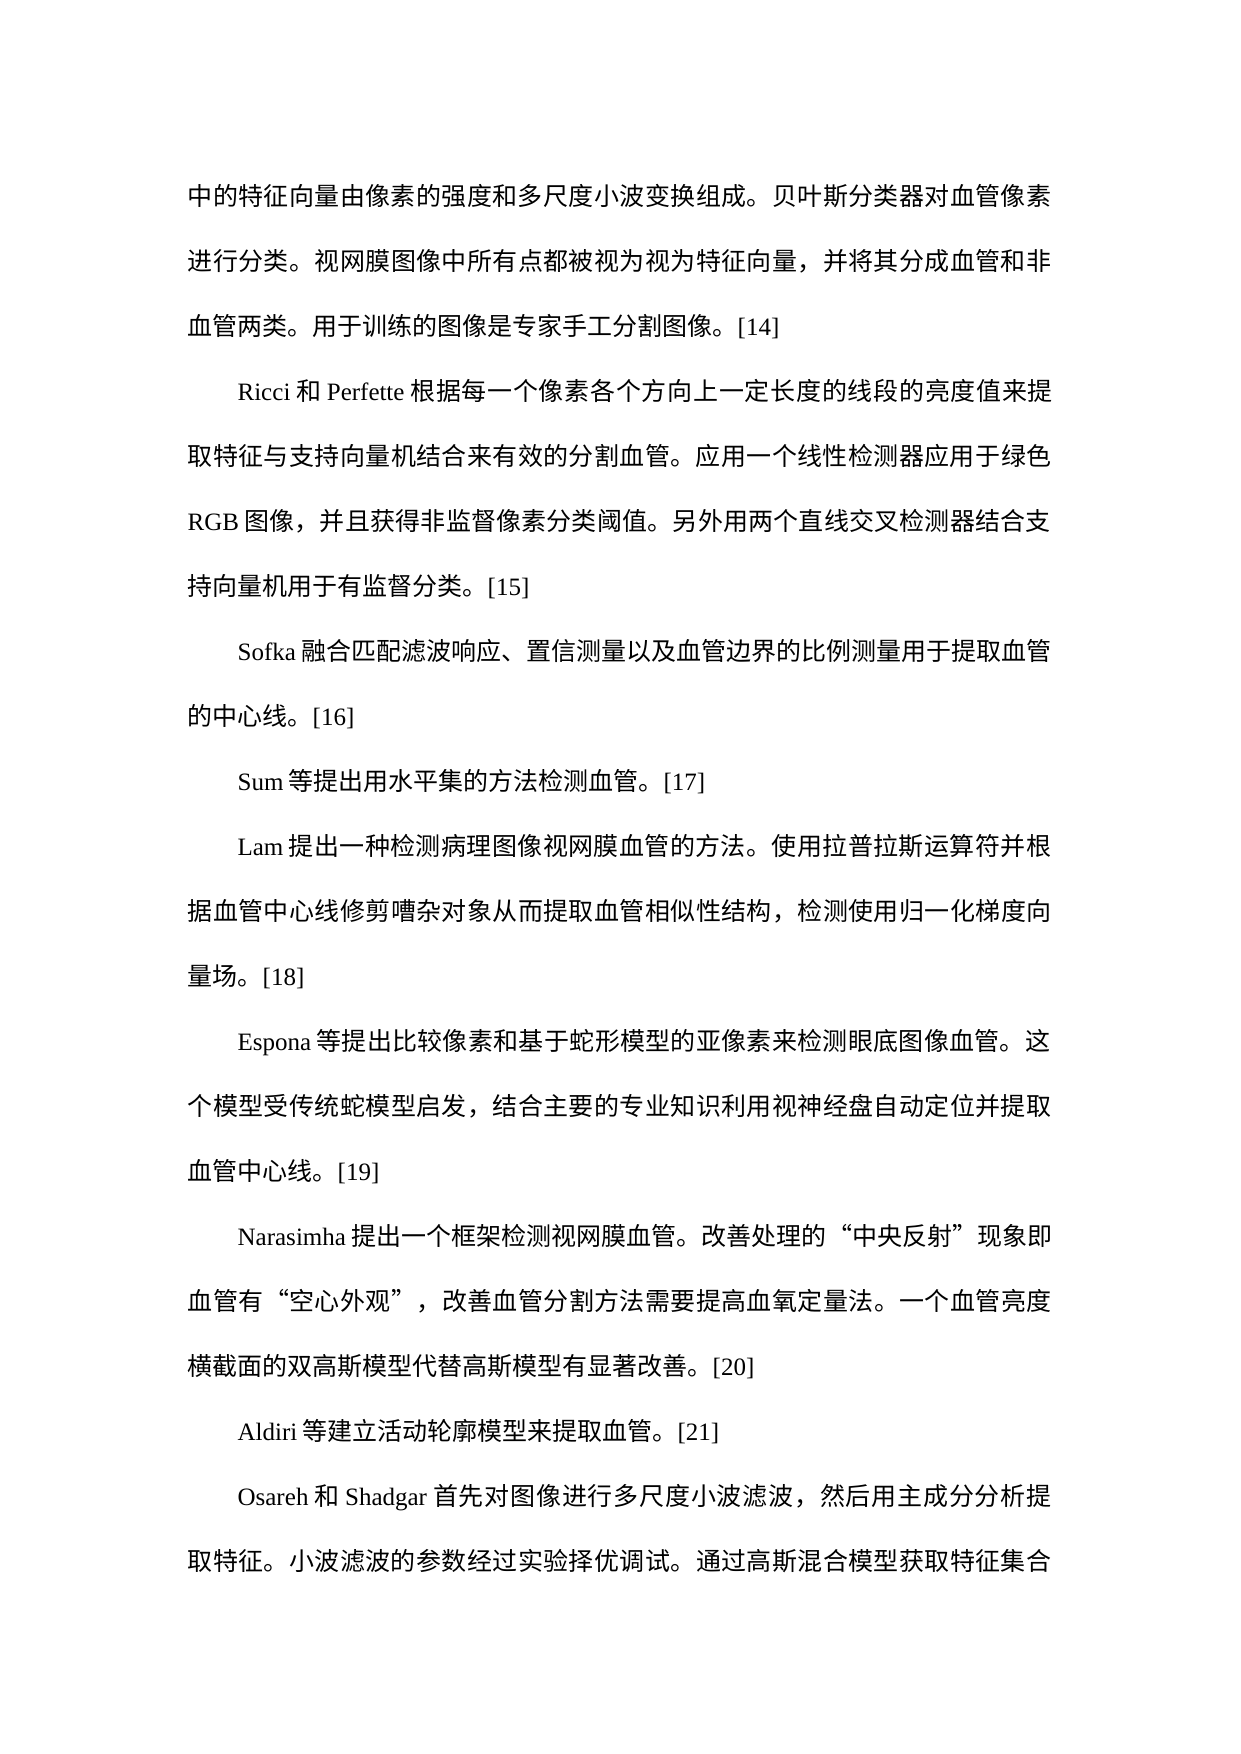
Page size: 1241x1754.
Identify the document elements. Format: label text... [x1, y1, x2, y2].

text Sofka融合匹配滤波响应、置信测量以及血管边界的比例测量用于提取血管的中心线。[16] [187, 617, 1053, 747]
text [187, 162, 1053, 357]
text Sum等提出用水平集的方法检测血管。[17] [187, 747, 1053, 812]
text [187, 1462, 1053, 1592]
text Lam提出一种检测病理图像视网膜血管的方法。使用拉普拉斯运算符并根据血管中心线修剪嘈杂对象从而提取血管相似性结构，检测使用归一化梯度向量场。[18] [187, 812, 1053, 1007]
text Espona等提出比较像素和基于蛇形模型的亚像素来检测眼底图像血管。这个模型受传统蛇模型启发，结合主要的专业知识利用视神经盘自动定位并提取血管中心线。[19] [187, 1007, 1053, 1202]
text Aldiri等建立活动轮廓模型来提取血管。[21] [187, 1397, 1053, 1462]
text Ricci和Perfette根据每一个像素各个方向上一定长度的线段的亮度值来提取特征与支持向量机结合来有效的分割血管。应用一个线性检测器应用于绿色RGB图像，并且获得非监督像素分类阈值。另外用两个直线交叉检测器结合支持向量机用于有监督分类。[15] [187, 357, 1053, 617]
text Narasimha提出一个框架检测视网膜血管。改善处理的“中央反射”现象即血管有“空心外观”，改善血管分割方法需要提高血氧定量法。一个血管亮度横截面的双高斯模型代替高斯模型有显著改善。[20] [187, 1202, 1053, 1397]
